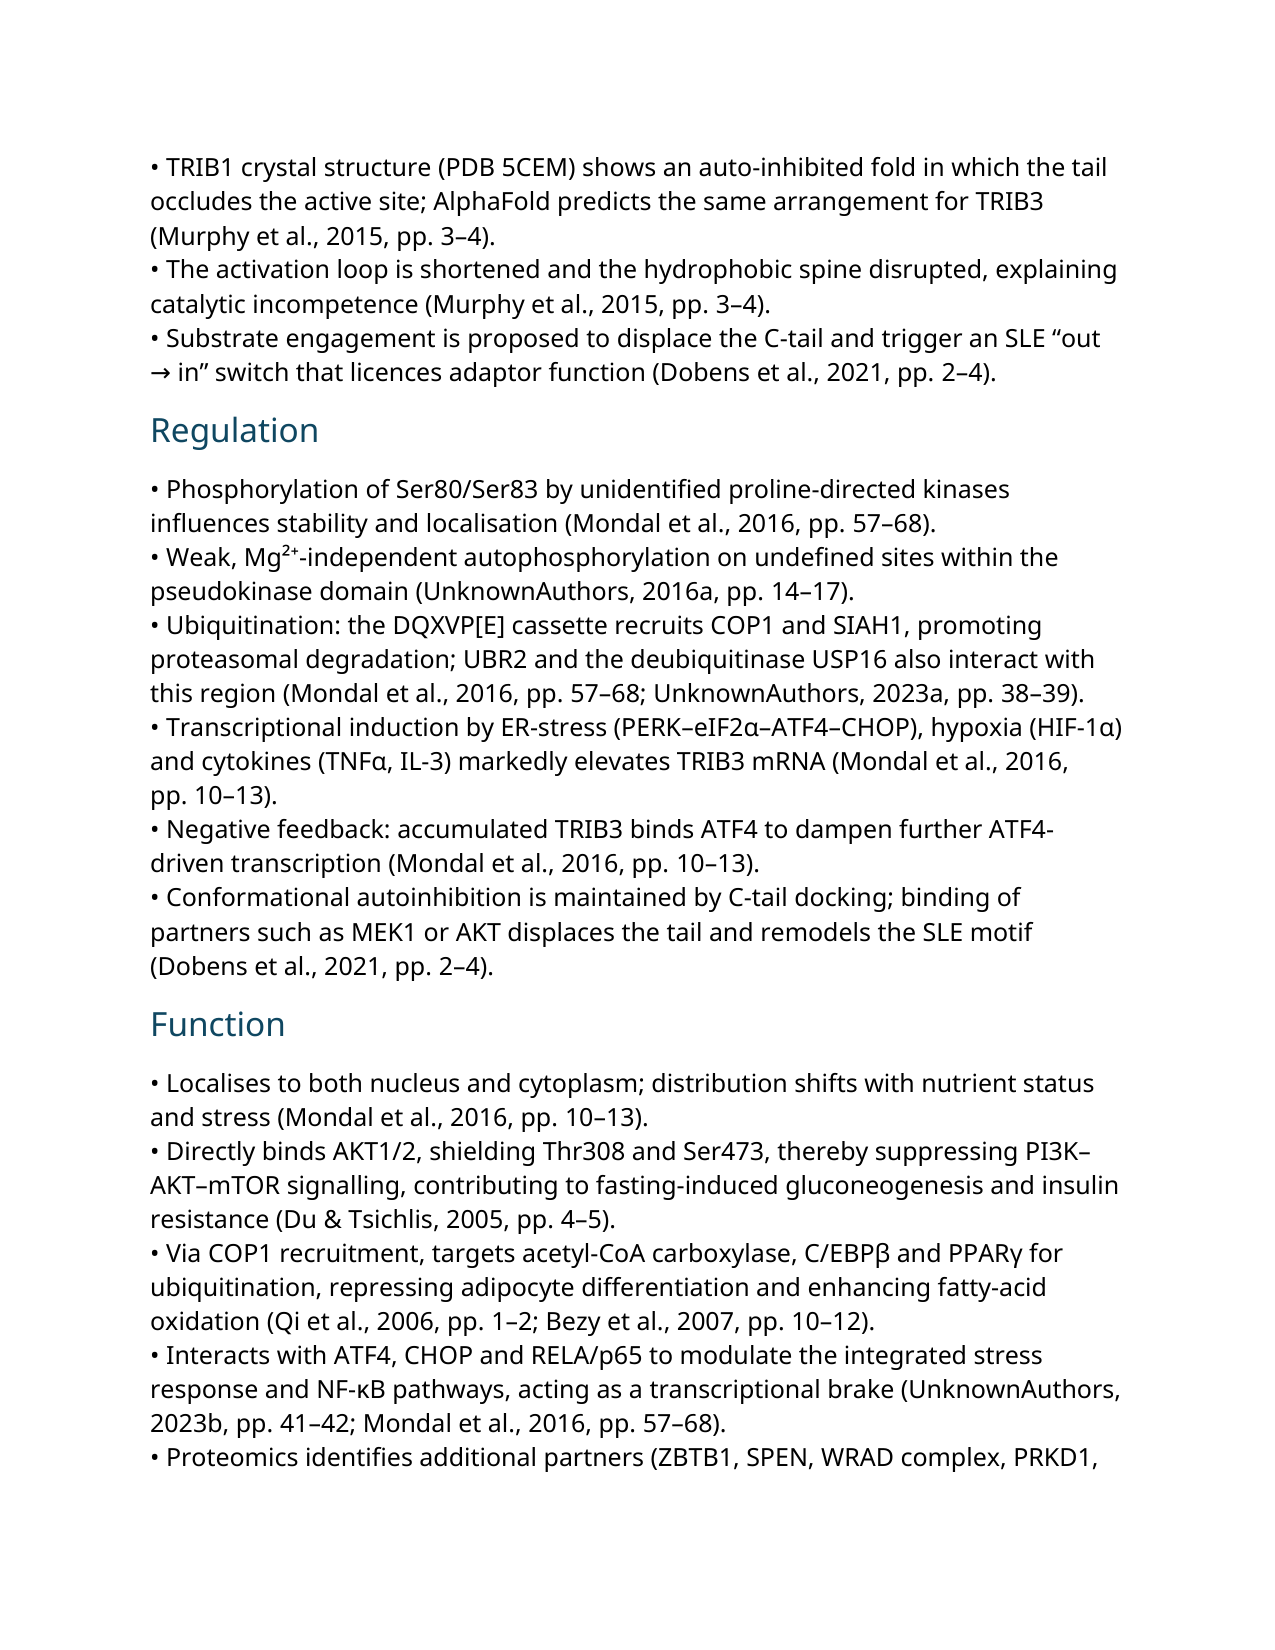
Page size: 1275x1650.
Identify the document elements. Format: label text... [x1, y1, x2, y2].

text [150, 1065, 1125, 1474]
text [150, 150, 1125, 388]
subtitle Regulation [150, 407, 1125, 453]
text • Phosphorylation of Ser80/Ser83 by unidentified proline-directed kinases influences stability and localisation (Mondal et al., 2016, pp. 57–68). • Weak, Mg²⁺-independent autophosphorylation on undefined sites within the pseudokinase domain (UnknownAuthors, 2016a, pp. 14–17). • Ubiquitination: the DQXVP[E] cassette recruits COP1 and SIAH1, promoting proteasomal degradation; UBR2 and the deubiquitinase USP16 also interact with this region (Mondal et al., 2016, pp. 57–68; UnknownAuthors, 2023a, pp. 38–39). • Transcriptional induction by ER-stress (PERK–eIF2α–ATF4–CHOP), hypoxia (HIF-1α) and cytokines (TNFα, IL-3) markedly elevates TRIB3 mRNA (Mondal et al., 2016, pp. 10–13). • Negative feedback: accumulated TRIB3 binds ATF4 to dampen further ATF4-driven transcription (Mondal et al., 2016, pp. 10–13). • Conformational autoinhibition is maintained by C-tail docking; binding of partners such as MEK1 or AKT displaces the tail and remodels the SLE motif (Dobens et al., 2021, pp. 2–4). [150, 471, 1125, 982]
subtitle Function [150, 1001, 1125, 1046]
